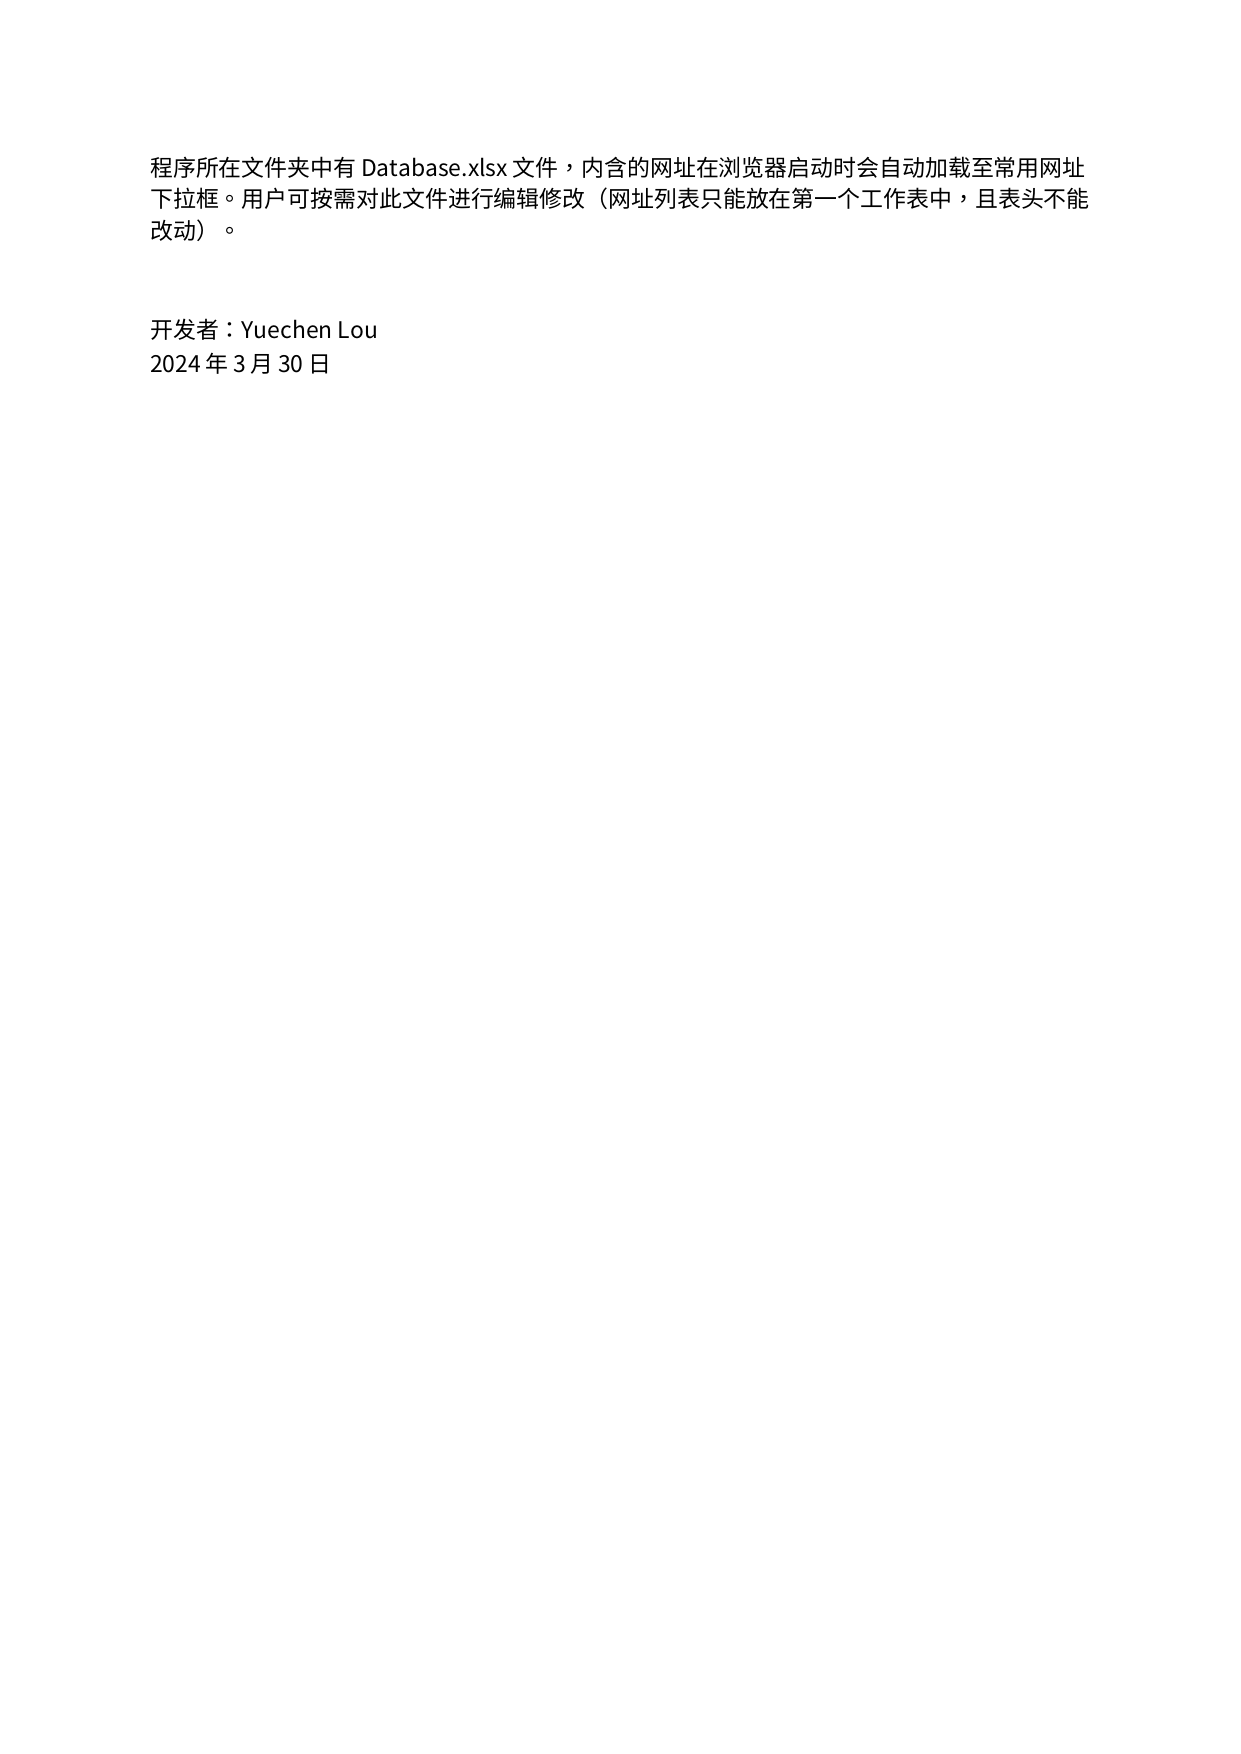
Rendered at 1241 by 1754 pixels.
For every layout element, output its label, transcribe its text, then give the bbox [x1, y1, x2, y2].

text 2024年3月30日 [150, 346, 1090, 379]
text 程序所在文件夹中有Database.xlsx文件，内含的网址在浏览器启动时会自动加载至常用网址下拉框。用户可按需对此文件进行编辑修改（网址列表只能放在第一个工作表中，且表头不能改动）。 [150, 150, 1090, 246]
text 开发者：Yuechen Lou [150, 312, 1090, 346]
